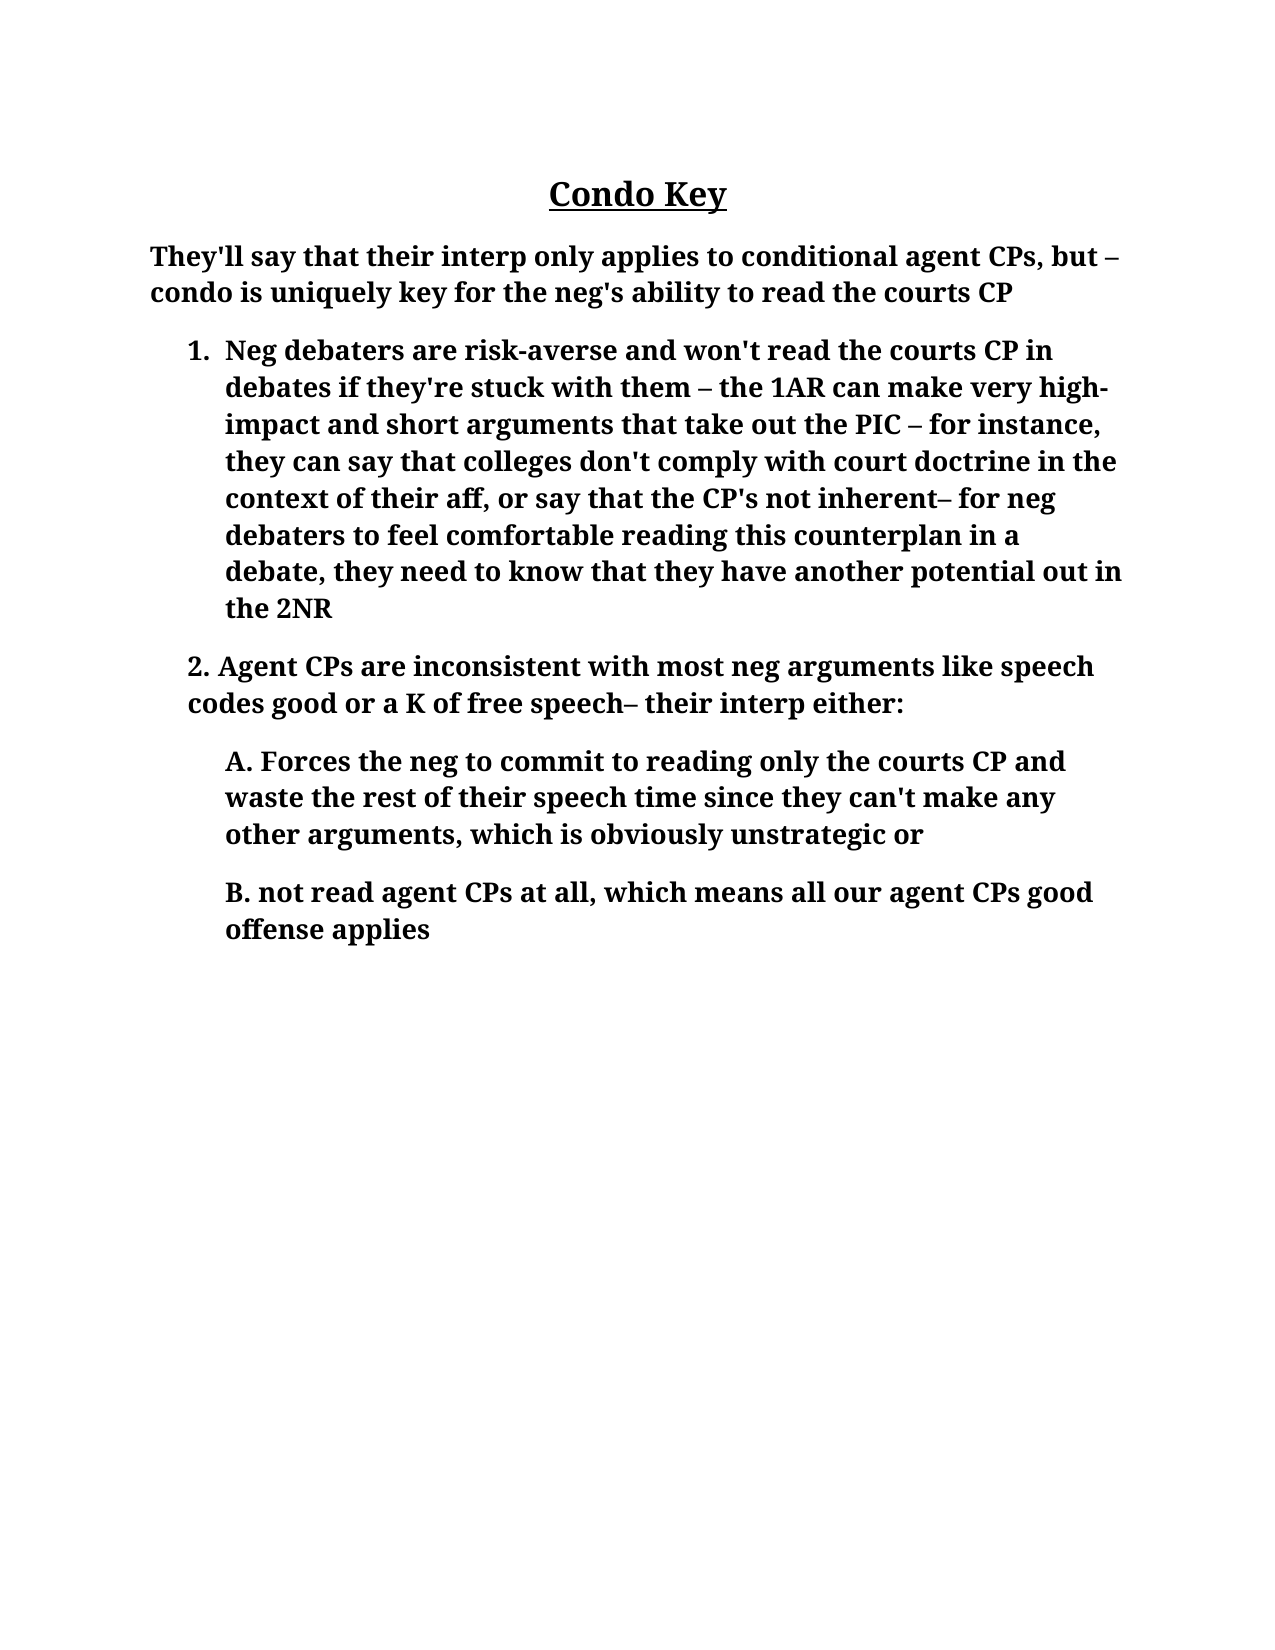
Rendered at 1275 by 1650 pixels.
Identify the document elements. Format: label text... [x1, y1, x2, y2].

subtitle B. not read agent CPs at all, which means all our agent CPs good offense applies [225, 873, 1125, 947]
subtitle 2. Agent CPs are inconsistent with most neg arguments like speech codes good or a K of free speech– their interp either: [187, 647, 1125, 721]
subtitle They'll say that their interp only applies to conditional agent CPs, but – condo is uniquely key for the neg's ability to read the courts CP [150, 237, 1125, 311]
subtitle A. Forces the neg to commit to reading only the courts CP and waste the rest of their speech time since they can't make any other arguments, which is obviously unstrategic or [225, 742, 1125, 853]
subtitle Neg debaters are risk-averse and won't read the courts CP in debates if they're stuck with them – the 1AR can make very high-impact and short arguments that take out the PIC – for instance, they can say that colleges don't comply with court doctrine in the context of their aff, or say that the CP's not inherent– for neg debaters to feel comfortable reading this counterplan in a debate, they need to know that they have another potential out in the 2NR [187, 332, 1125, 627]
subtitle Condo Key [150, 171, 1125, 216]
